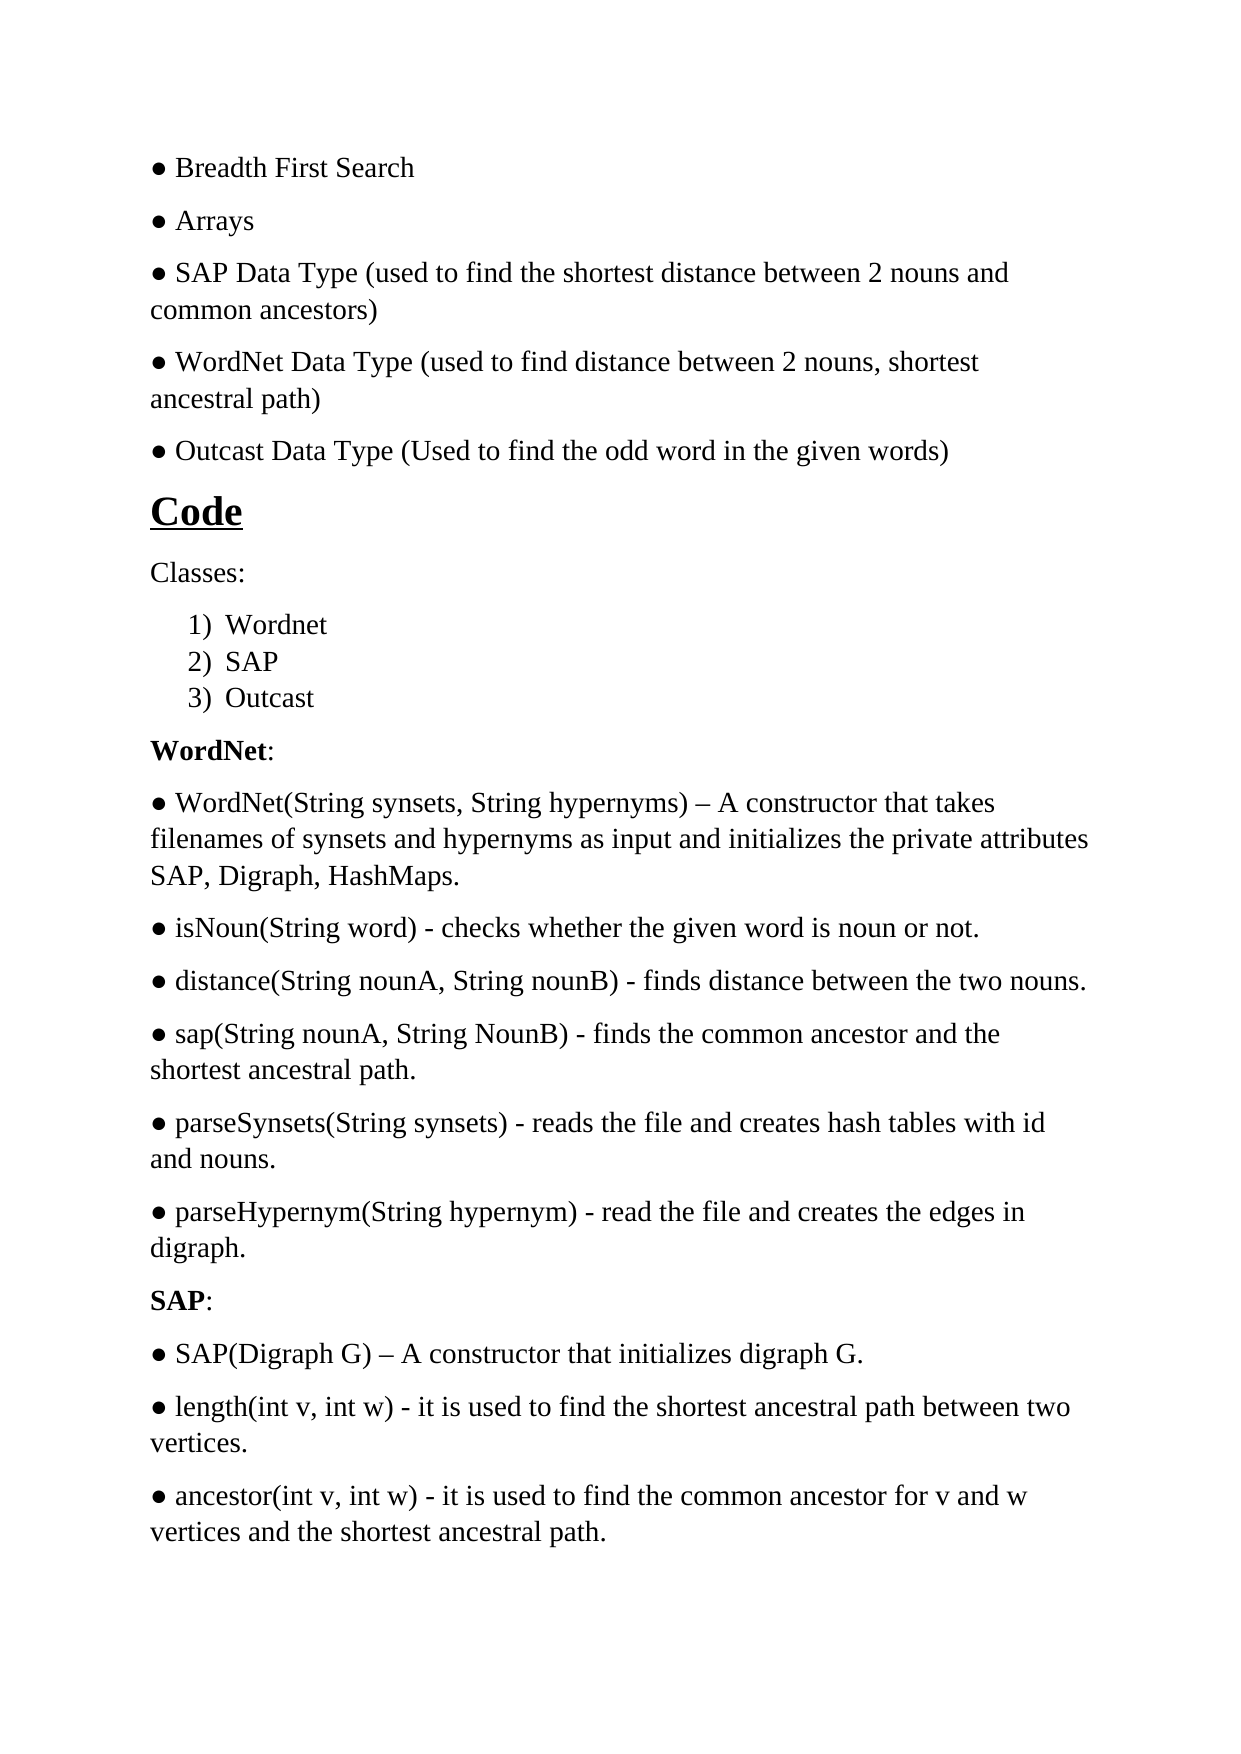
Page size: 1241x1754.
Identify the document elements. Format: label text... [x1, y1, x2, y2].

text ● ancestor(int v, int w) - it is used to find the common ancestor for v and w vertices and the shortest ancestral path. [150, 1478, 1090, 1547]
text ● isNoun(String word) - checks whether the given word is noun or not. [150, 911, 1090, 944]
text ● parseHypernym(String hypernym) - read the file and creates the edges in digraph. [150, 1194, 1090, 1264]
text ● WordNet Data Type (used to find distance between 2 nouns, shortest ancestral path) [150, 344, 1090, 414]
list SAP [187, 644, 1090, 677]
text ● parseSynsets(String synsets) - reads the file and creates hash tables with id and nouns. [150, 1105, 1090, 1175]
text ● Arrays [150, 203, 1090, 236]
text ● distance(String nounA, String nounB) - finds distance between the two nouns. [150, 963, 1090, 997]
text ● SAP Data Type (used to find the shortest distance between 2 nouns and common ancestors) [150, 256, 1090, 325]
text Code [150, 486, 1090, 534]
text ● sap(String nounA, String NounB) - finds the common ancestor and the shortest ancestral path. [150, 1016, 1090, 1086]
text ● Outcast Data Type (Used to find the odd word in the given words) [150, 433, 1090, 467]
text WordNet: [150, 733, 1090, 766]
text ● WordNet(String synsets, String hypernyms) – A constructor that takes filenames of synsets and hypernyms as input and initializes the private attributes SAP, Digraph, HashMaps. [150, 785, 1090, 891]
list Outcast [187, 680, 1090, 713]
list Wordnet [187, 607, 1090, 641]
text SAP: [150, 1283, 1090, 1317]
text ● Breadth First Search [150, 150, 1090, 183]
text Classes: [150, 555, 1090, 588]
text ● length(int v, int w) - it is used to find the shortest ancestral path between two vertices. [150, 1389, 1090, 1458]
text ● SAP(Digraph G) – A constructor that initializes digraph G. [150, 1336, 1090, 1369]
